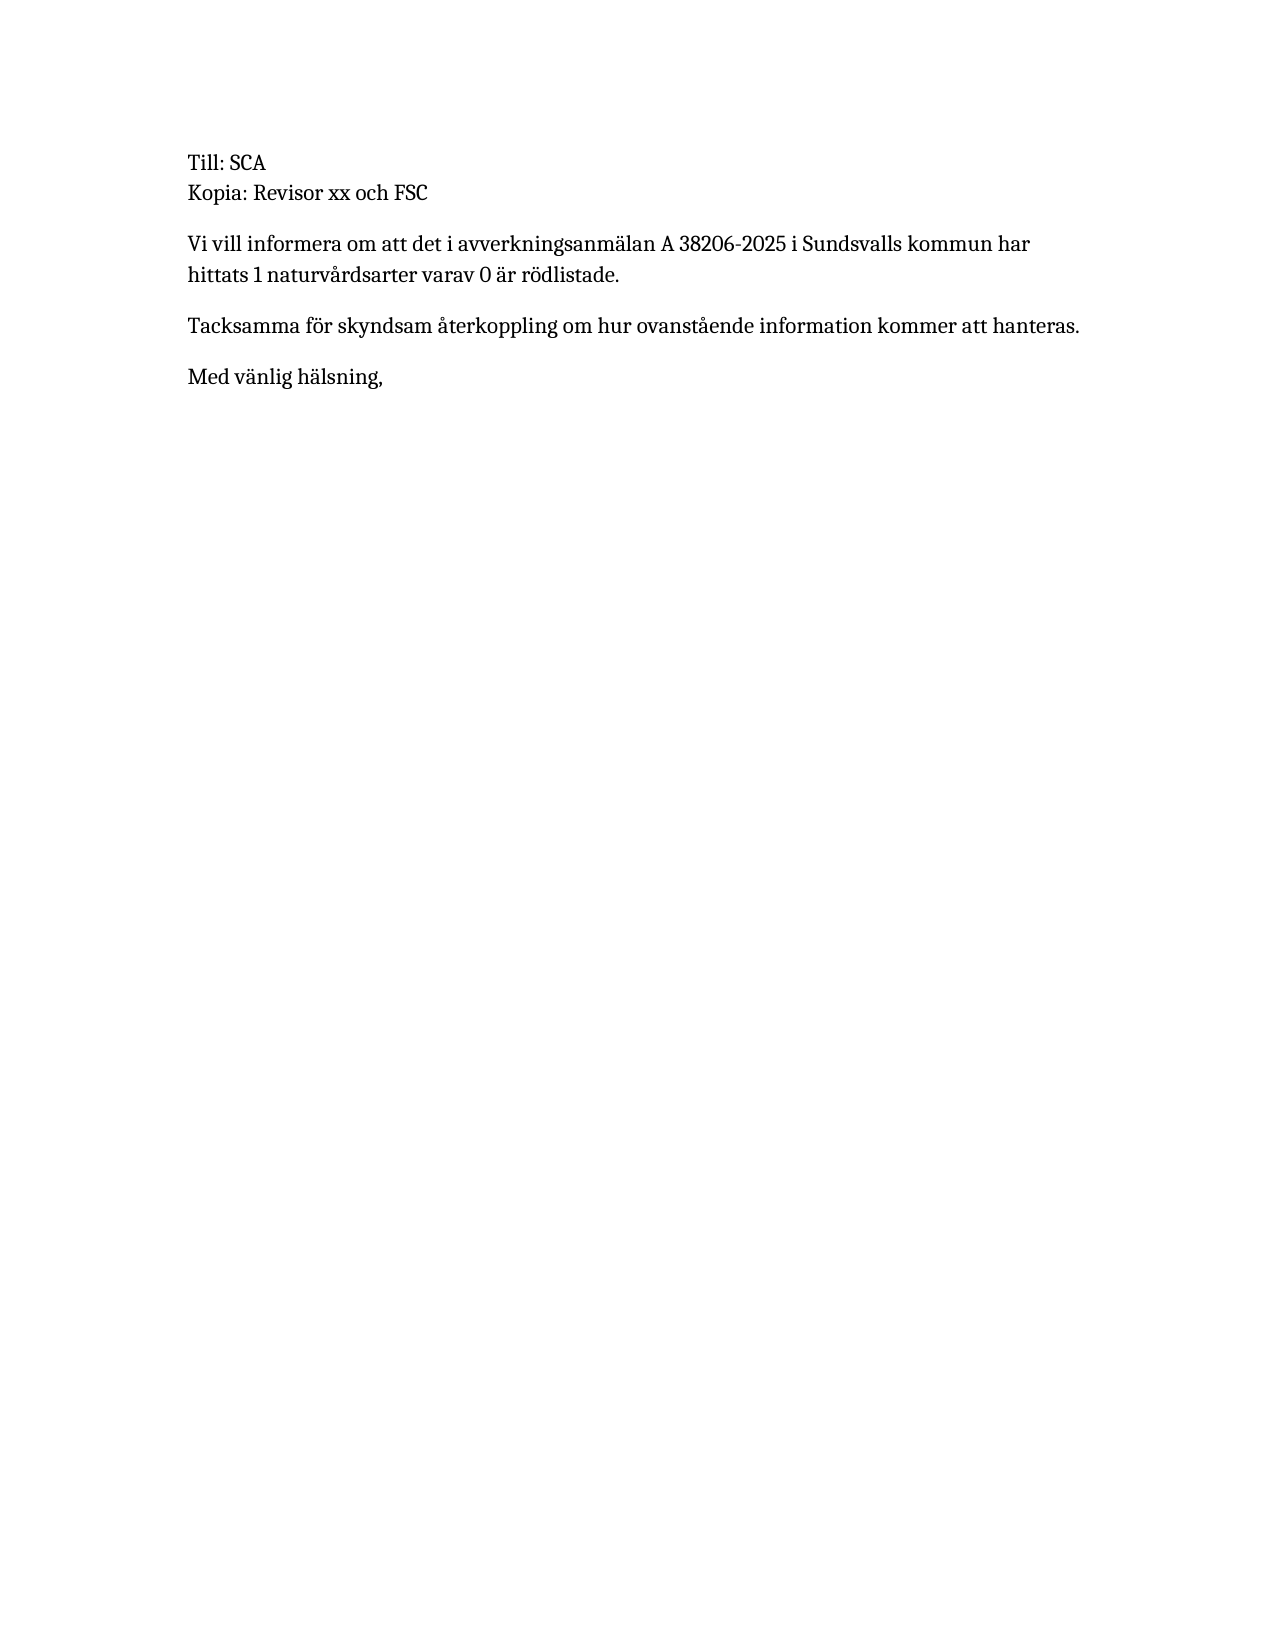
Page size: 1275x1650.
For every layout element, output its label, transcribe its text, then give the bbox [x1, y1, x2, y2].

text Tacksamma för skyndsam återkoppling om hur ovanstående information kommer att hanteras. [187, 312, 1087, 339]
text Med vänlig hälsning, [187, 363, 1087, 420]
text Till: SCA Kopia: Revisor xx och FSC [187, 150, 1087, 207]
text Vi vill informera om att det i avverkningsanmälan A 38206-2025 i Sundsvalls kommun har hittats 1 naturvårdsarter varav 0 är rödlistade. [187, 231, 1087, 288]
